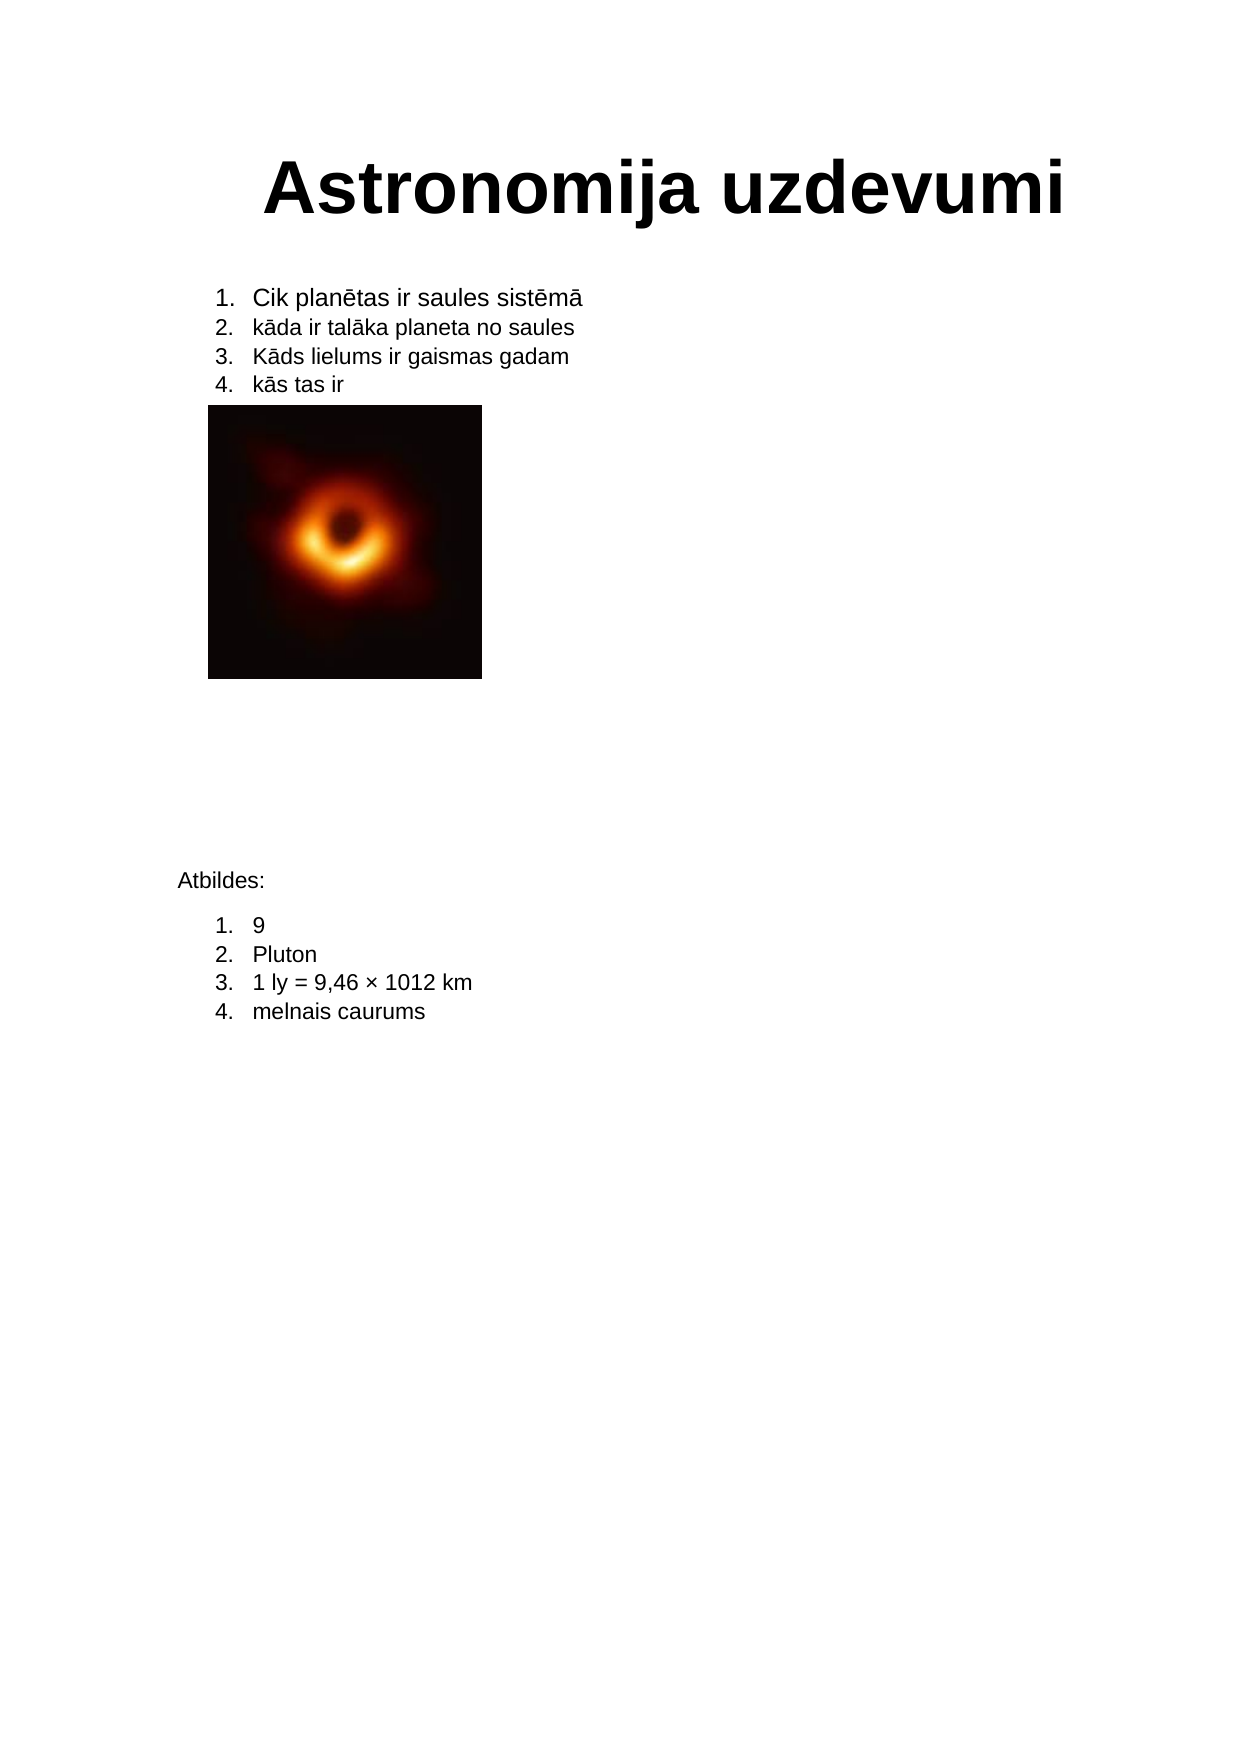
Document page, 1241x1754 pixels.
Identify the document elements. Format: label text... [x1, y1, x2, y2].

picture [208, 405, 482, 679]
subtitle Astronomija uzdevumi [177, 143, 1152, 229]
list Pluton [215, 941, 1152, 967]
list 1 ly = 9,46 × 1012 km [215, 969, 1152, 996]
list melnais caurums [215, 998, 1152, 1024]
list 9 [215, 912, 1152, 939]
list Kāds lielums ir gaismas gadam [215, 343, 1152, 369]
list kāda ir talāka planeta no saules [215, 314, 1152, 341]
list Cik planētas ir saules sistēmā [215, 283, 1152, 312]
list kās tas ir [215, 371, 1152, 397]
text Atbildes: [177, 867, 1152, 893]
